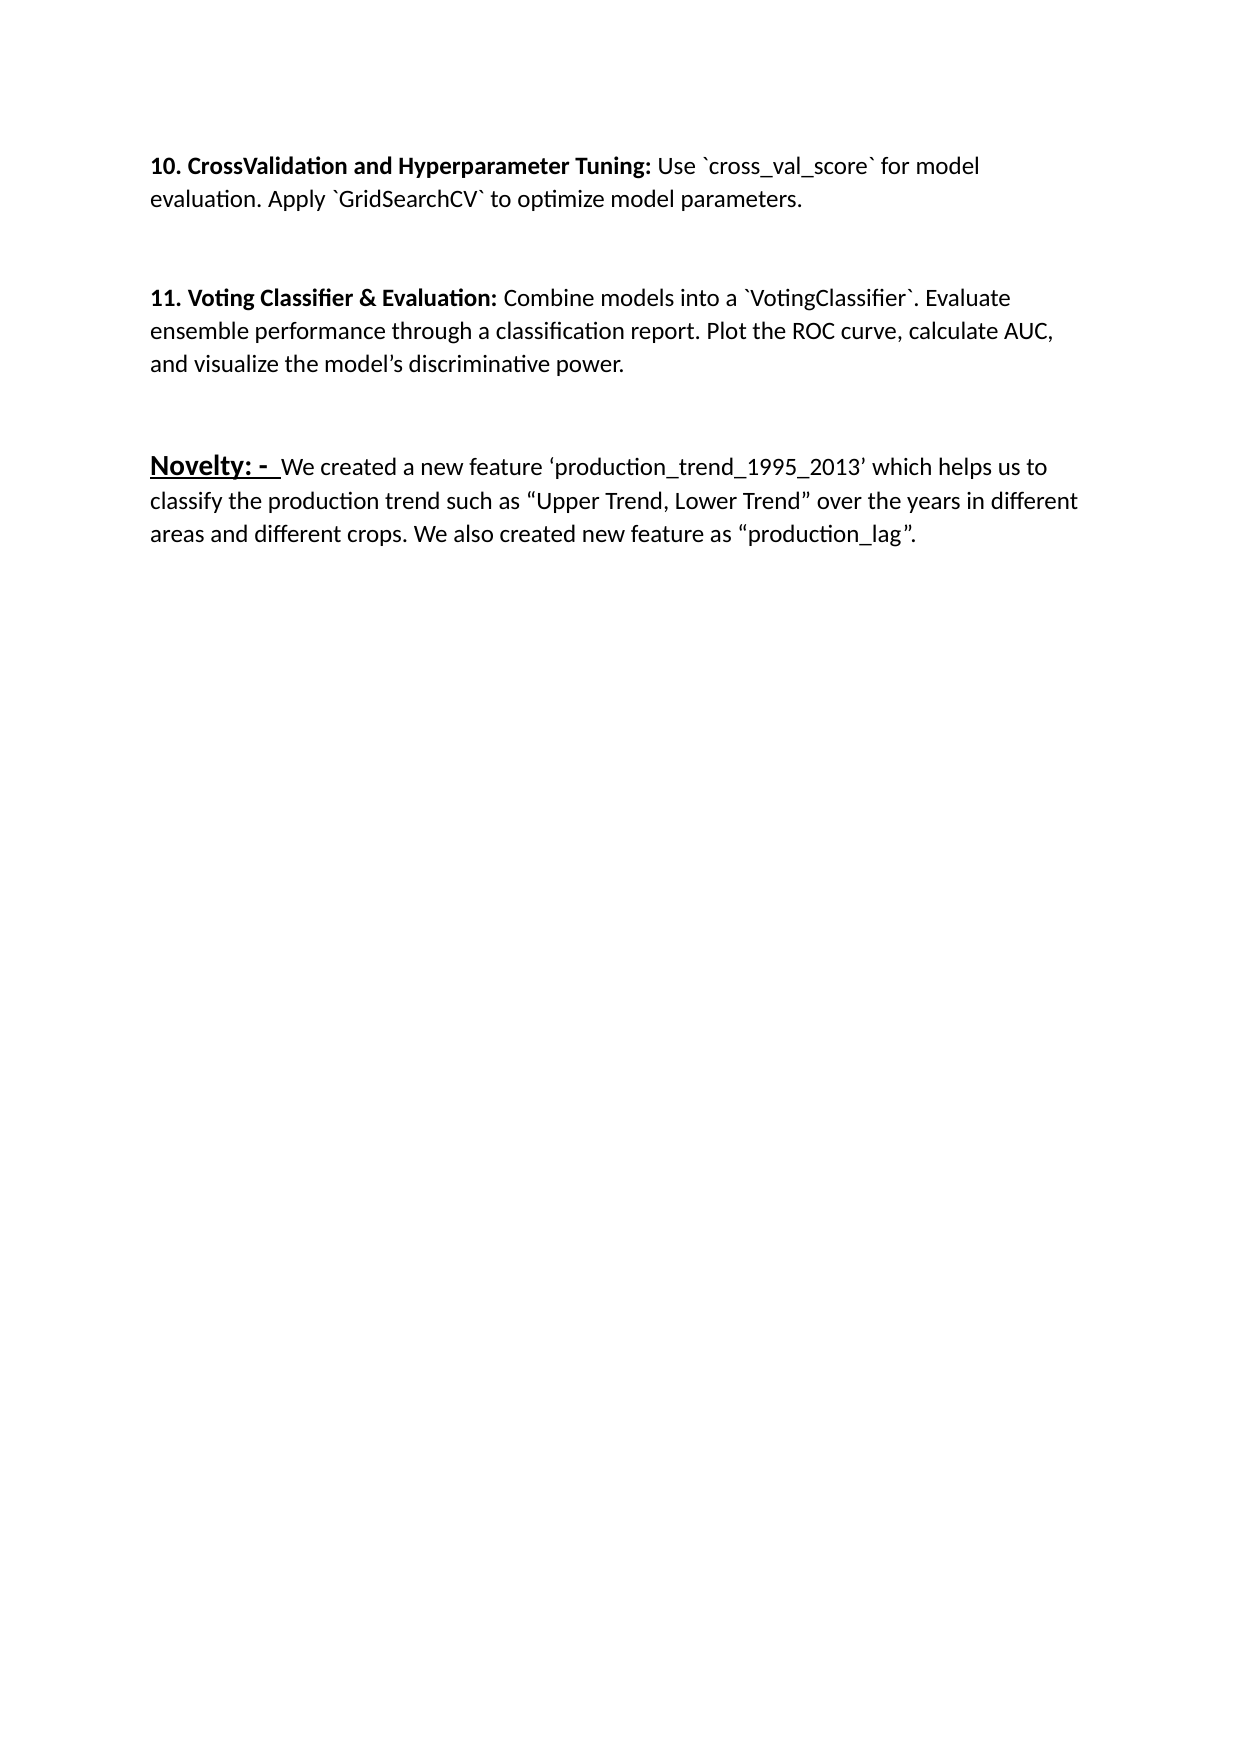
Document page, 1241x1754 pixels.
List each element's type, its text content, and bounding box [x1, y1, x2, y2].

text 11. Voting Classifier & Evaluation: Combine models into a `VotingClassifier`. Evaluate ensemble performance through a classification report. Plot the ROC curve, calculate AUC, and visualize the model’s discriminative power. [150, 282, 1090, 378]
text 10. CrossValidation and Hyperparameter Tuning: Use `cross_val_score` for model evaluation. Apply `GridSearchCV` to optimize model parameters. [150, 150, 1090, 213]
text Novelty: - We created a new feature ‘production_trend_1995_2013’ which helps us to classify the production trend such as “Upper Trend, Lower Trend” over the years in different areas and different crops. We also created new feature as “production_lag”. [150, 447, 1090, 548]
